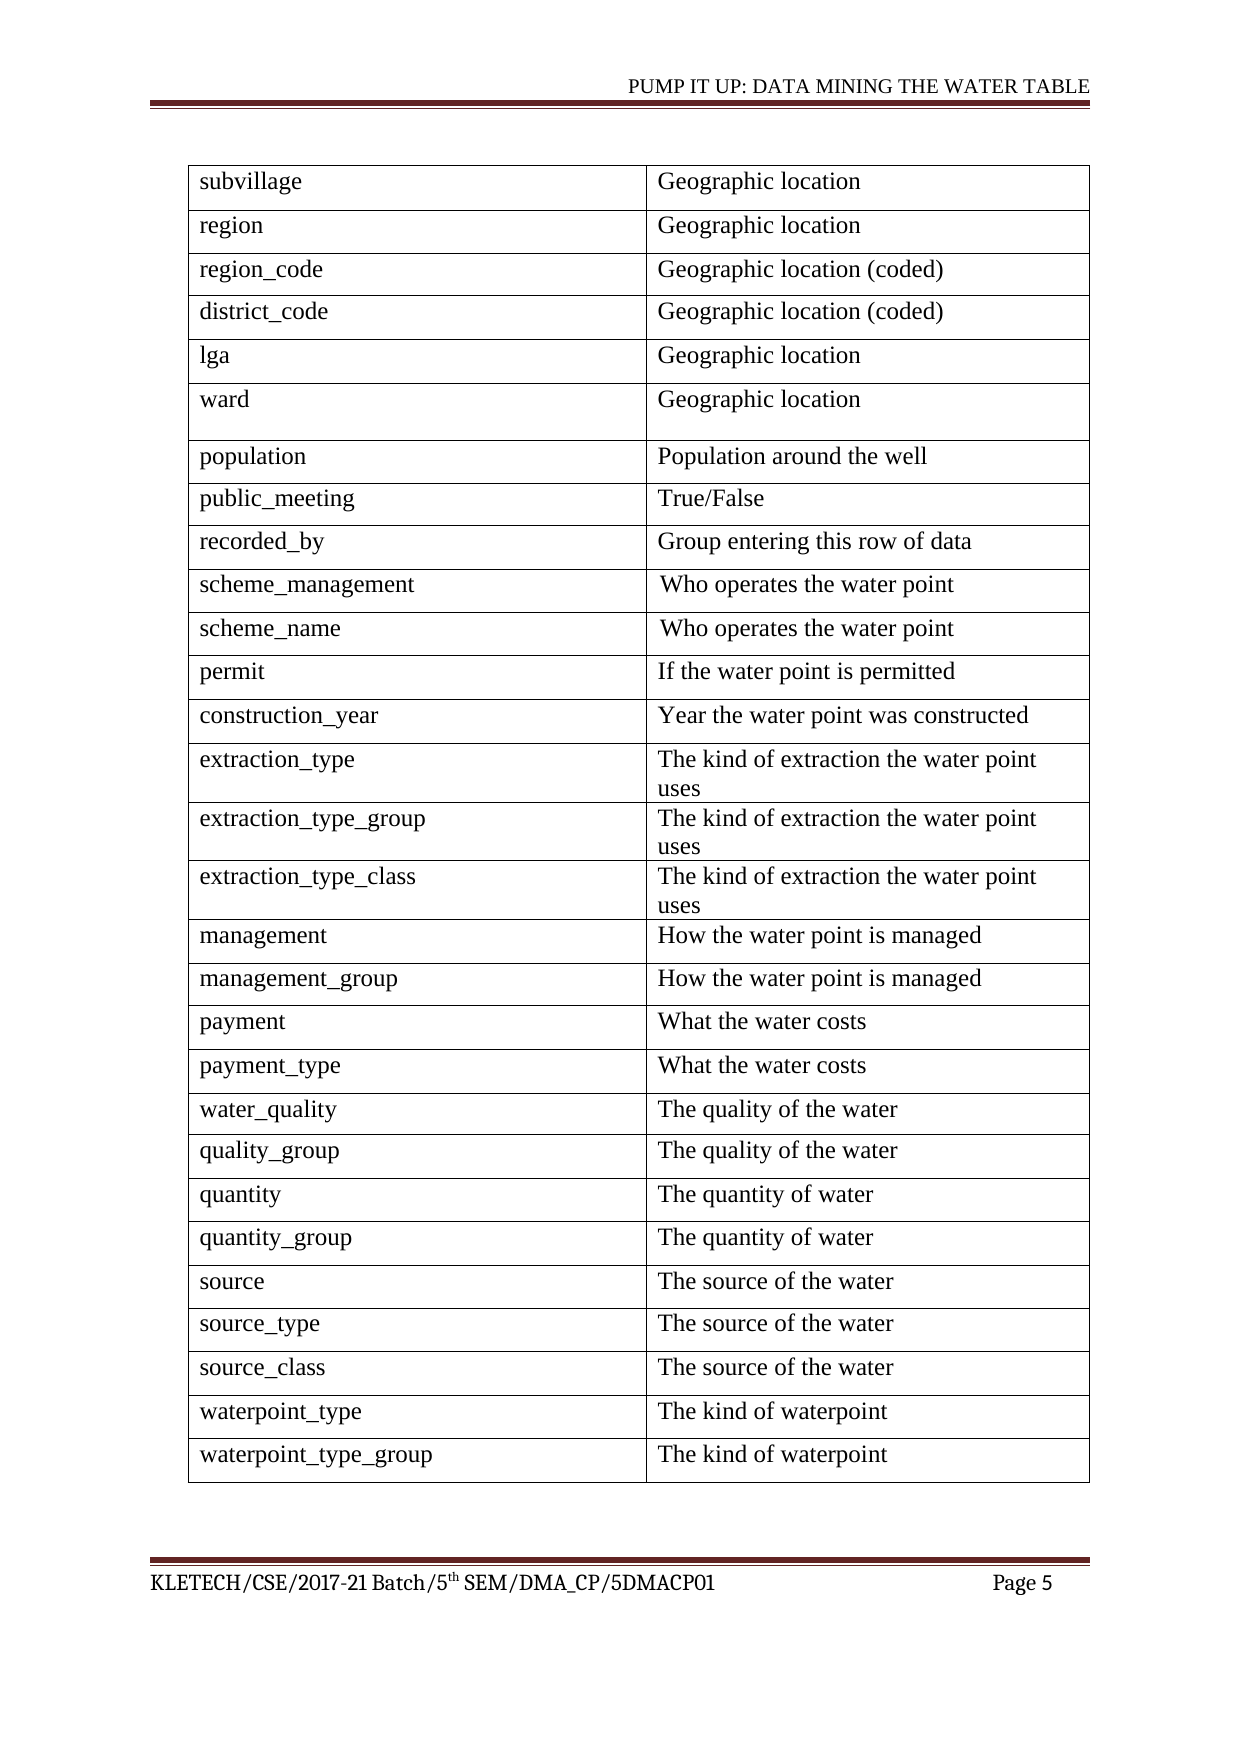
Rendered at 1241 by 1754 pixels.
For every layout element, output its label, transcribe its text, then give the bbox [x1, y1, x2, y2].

table_cell Geographic location (coded) [647, 296, 1089, 339]
table_cell district_code [189, 296, 646, 339]
table_cell The source of the water [647, 1266, 1089, 1307]
table_cell Year the water point was constructed [647, 700, 1089, 743]
table_cell population [189, 441, 646, 482]
table_cell public_meeting [189, 484, 646, 525]
table_cell What the water costs [647, 1006, 1089, 1049]
table_cell quality_group [189, 1135, 646, 1178]
table_cell The kind of extraction the water point uses [647, 803, 1089, 860]
table_cell Population around the well [647, 441, 1089, 482]
table_cell scheme_name [189, 613, 646, 655]
table_cell Geographic location [647, 384, 1089, 440]
table_cell How the water point is managed [647, 920, 1089, 962]
table_cell payment_type [189, 1050, 646, 1093]
table_cell source [189, 1266, 646, 1307]
table_cell construction_year [189, 700, 646, 743]
table_cell region [189, 211, 646, 253]
table_cell extraction_type_group [189, 803, 646, 860]
table_cell quantity_group [189, 1222, 646, 1265]
table_cell management_group [189, 964, 646, 1005]
table_cell The quality of the water [647, 1094, 1089, 1134]
table_cell What the water costs [647, 1050, 1089, 1093]
table_cell How the water point is managed [647, 964, 1089, 1005]
table_cell subvillage [189, 166, 646, 209]
table_cell payment [189, 1006, 646, 1049]
table_cell The quantity of water [647, 1222, 1089, 1265]
table_cell ward [189, 384, 646, 440]
table_cell Who operates the water point [647, 570, 1089, 612]
table_cell True/False [647, 484, 1089, 525]
table_cell The kind of waterpoint [647, 1396, 1089, 1438]
table_cell Geographic location [647, 166, 1089, 209]
table_cell The quality of the water [647, 1135, 1089, 1178]
table_cell scheme_management [189, 570, 646, 612]
table_cell The kind of extraction the water point uses [647, 861, 1089, 919]
table_cell water_quality [189, 1094, 646, 1134]
table_cell Geographic location [647, 211, 1089, 253]
table_cell The quantity of water [647, 1179, 1089, 1221]
table_cell source_class [189, 1352, 646, 1395]
table_cell The source of the water [647, 1352, 1089, 1395]
table_cell Who operates the water point [647, 613, 1089, 655]
table_cell Group entering this row of data [647, 526, 1089, 568]
table_cell waterpoint_type_group [189, 1439, 646, 1482]
table_cell waterpoint_type [189, 1396, 646, 1438]
table_cell The source of the water [647, 1309, 1089, 1351]
table_cell permit [189, 656, 646, 699]
table_cell If the water point is permitted [647, 656, 1089, 699]
table_cell management [189, 920, 646, 962]
table_cell The kind of waterpoint [647, 1439, 1089, 1482]
table_cell The kind of extraction the water point uses [647, 744, 1089, 802]
table_cell Geographic location (coded) [647, 254, 1089, 295]
table_cell quantity [189, 1179, 646, 1221]
table_cell lga [189, 340, 646, 383]
table_cell Geographic location [647, 340, 1089, 383]
table_cell region_code [189, 254, 646, 295]
table_cell extraction_type [189, 744, 646, 802]
table_cell recorded_by [189, 526, 646, 568]
table_cell extraction_type_class [189, 861, 646, 919]
table_cell source_type [189, 1309, 646, 1351]
